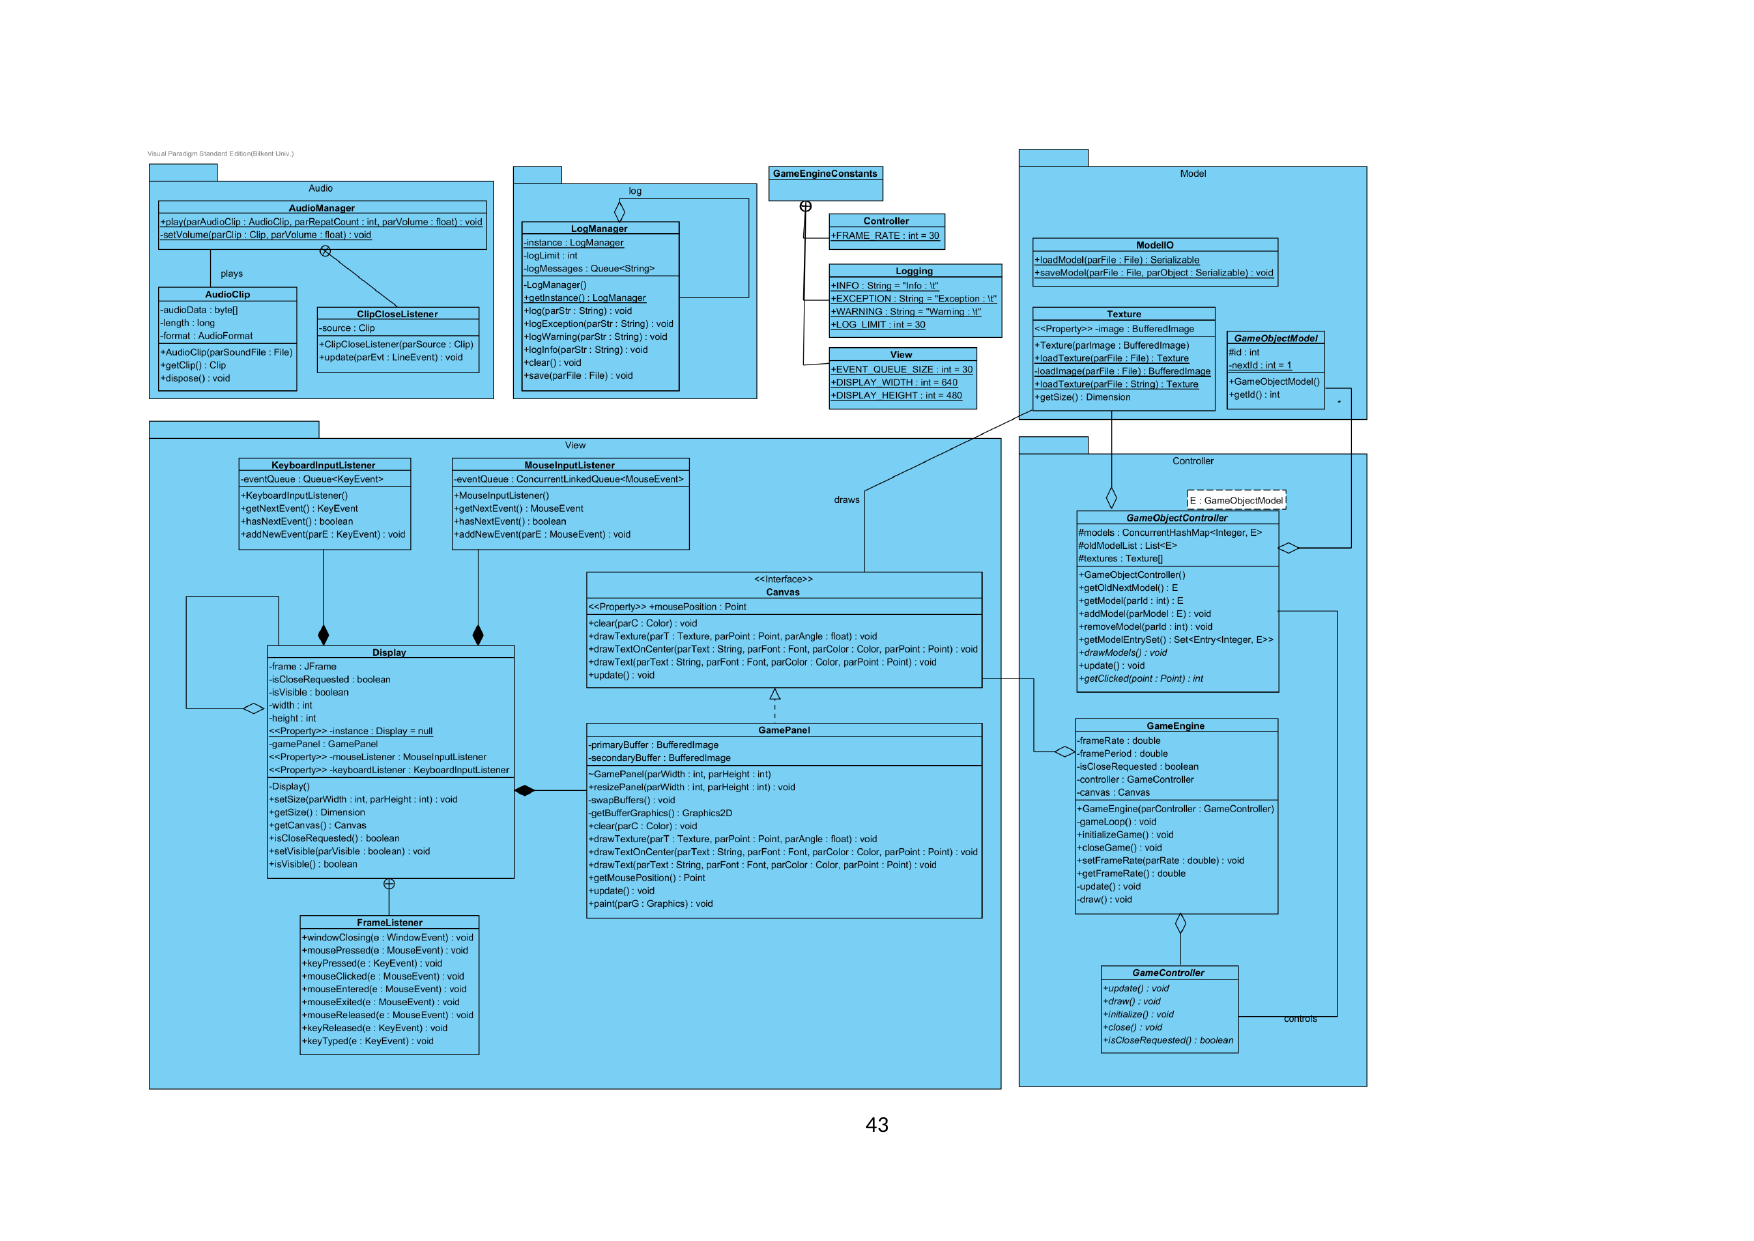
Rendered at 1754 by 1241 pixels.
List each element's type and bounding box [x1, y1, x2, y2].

picture [147, 147, 1370, 1093]
